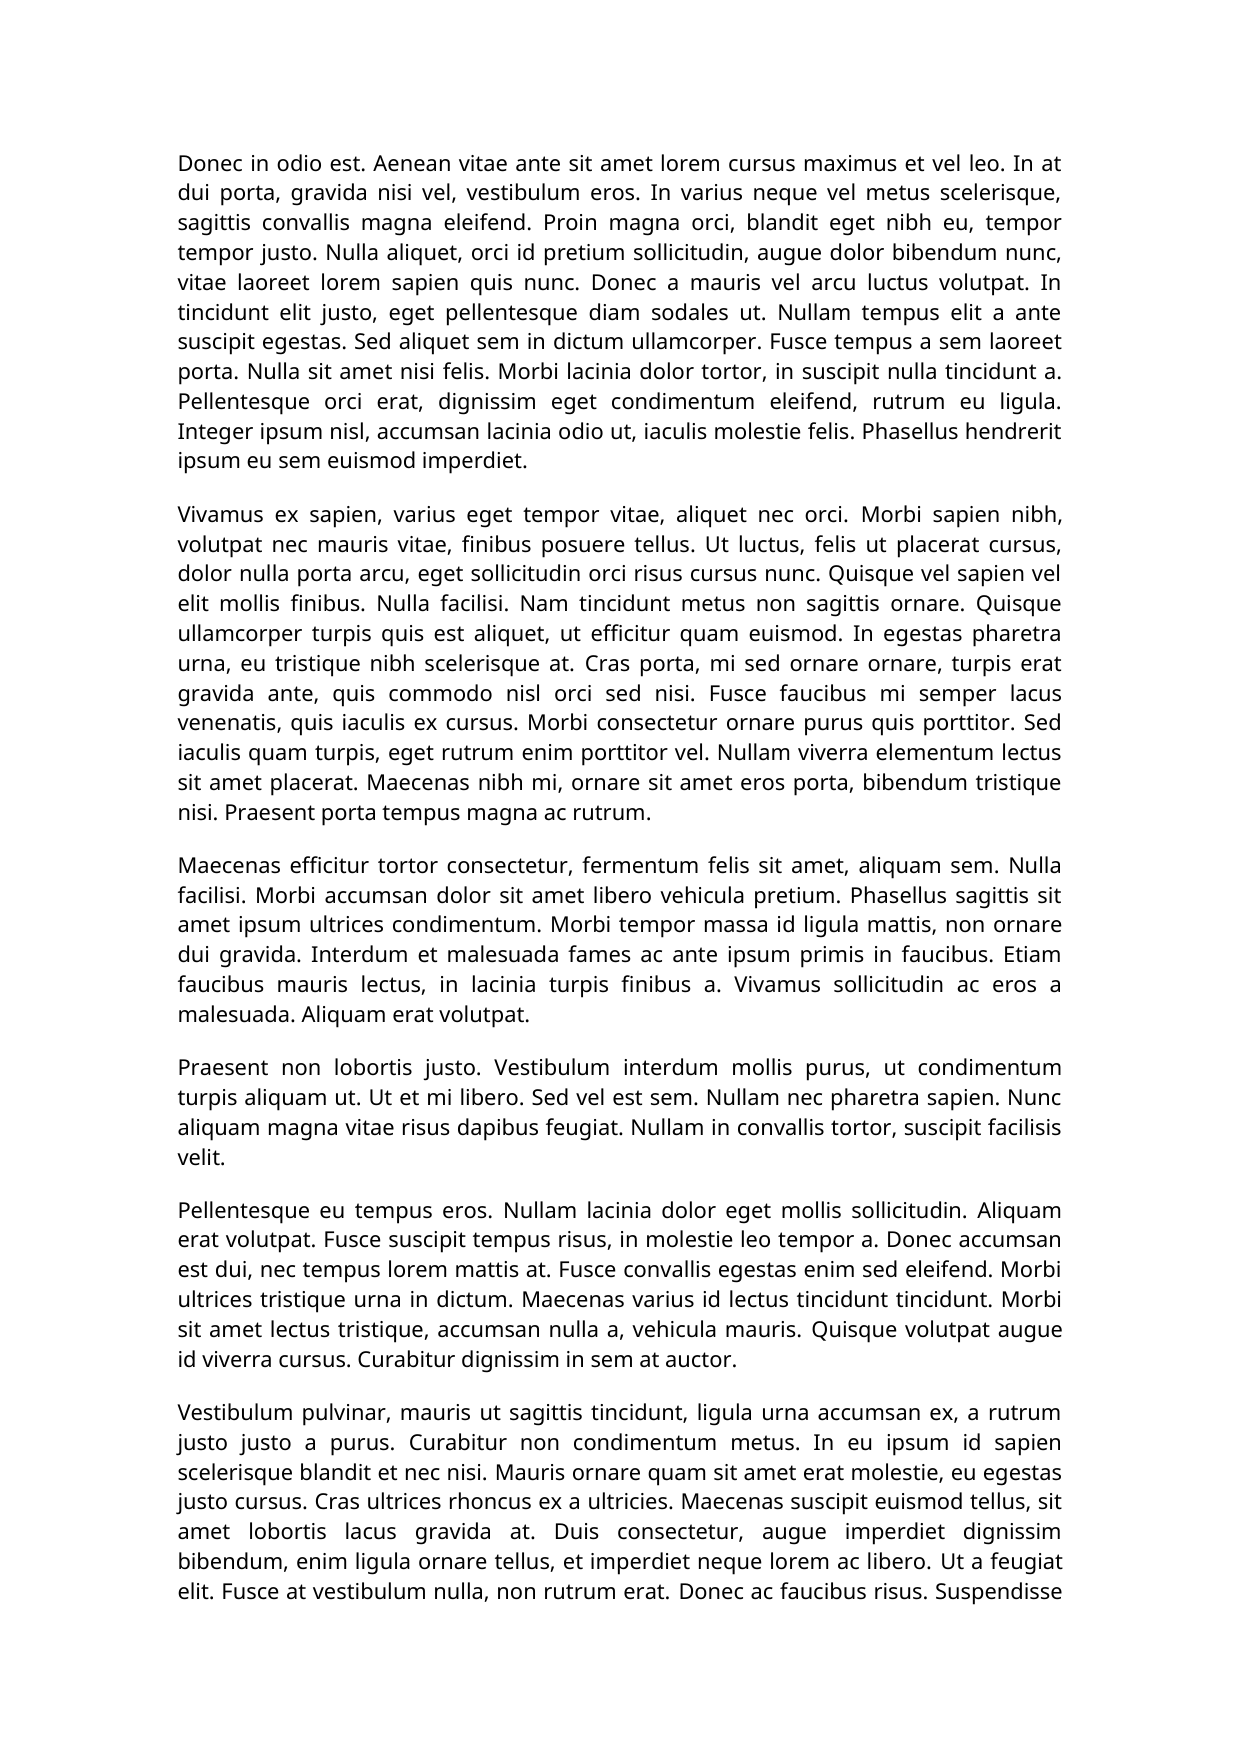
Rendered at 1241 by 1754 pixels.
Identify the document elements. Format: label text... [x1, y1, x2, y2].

text Pellentesque eu tempus eros. Nullam lacinia dolor eget mollis sollicitudin. Aliquam erat volutpat. Fusce suscipit tempus risus, in molestie leo tempor a. Donec accumsan est dui, nec tempus lorem mattis at. Fusce convallis egestas enim sed eleifend. Morbi ultrices tristique urna in dictum. Maecenas varius id lectus tincidunt tincidunt. Morbi sit amet lectus tristique, accumsan nulla a, vehicula mauris. Quisque volutpat augue id viverra cursus. Curabitur dignissim in sem at auctor. [177, 1195, 1063, 1373]
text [177, 1397, 1063, 1605]
text Vivamus ex sapien, varius eget tempor vitae, aliquet nec orci. Morbi sapien nibh, volutpat nec mauris vitae, finibus posuere tellus. Ut luctus, felis ut placerat cursus, dolor nulla porta arcu, eget sollicitudin orci risus cursus nunc. Quisque vel sapien vel elit mollis finibus. Nulla facilisi. Nam tincidunt metus non sagittis ornare. Quisque ullamcorper turpis quis est aliquet, ut efficitur quam euismod. In egestas pharetra urna, eu tristique nibh scelerisque at. Cras porta, mi sed ornare ornare, turpis erat gravida ante, quis commodo nisl orci sed nisi. Fusce faucibus mi semper lacus venenatis, quis iaculis ex cursus. Morbi consectetur ornare purus quis porttitor. Sed iaculis quam turpis, eget rutrum enim porttitor vel. Nullam viverra elementum lectus sit amet placerat. Maecenas nibh mi, ornare sit amet eros porta, bibendum tristique nisi. Praesent porta tempus magna ac rutrum. [177, 499, 1063, 826]
text Praesent non lobortis justo. Vestibulum interdum mollis purus, ut condimentum turpis aliquam ut. Ut et mi libero. Sed vel est sem. Nullam nec pharetra sapien. Nunc aliquam magna vitae risus dapibus feugiat. Nullam in convallis tortor, suscipit facilisis velit. [177, 1052, 1063, 1171]
text Maecenas efficitur tortor consectetur, fermentum felis sit amet, aliquam sem. Nulla facilisi. Morbi accumsan dolor sit amet libero vehicula pretium. Phasellus sagittis sit amet ipsum ultrices condimentum. Morbi tempor massa id ligula mattis, non ornare dui gravida. Interdum et malesuada fames ac ante ipsum primis in faucibus. Etiam faucibus mauris lectus, in lacinia turpis finibus a. Vivamus sollicitudin ac eros a malesuada. Aliquam erat volutpat. [177, 850, 1063, 1029]
text Donec in odio est. Aenean vitae ante sit amet lorem cursus maximus et vel leo. In at dui porta, gravida nisi vel, vestibulum eros. In varius neque vel metus scelerisque, sagittis convallis magna eleifend. Proin magna orci, blandit eget nibh eu, tempor tempor justo. Nulla aliquet, orci id pretium sollicitudin, augue dolor bibendum nunc, vitae laoreet lorem sapien quis nunc. Donec a mauris vel arcu luctus volutpat. In tincidunt elit justo, eget pellentesque diam sodales ut. Nullam tempus elit a ante suscipit egestas. Sed aliquet sem in dictum ullamcorper. Fusce tempus a sem laoreet porta. Nulla sit amet nisi felis. Morbi lacinia dolor tortor, in suscipit nulla tincidunt a. Pellentesque orci erat, dignissim eget condimentum eleifend, rutrum eu ligula. Integer ipsum nisl, accumsan lacinia odio ut, iaculis molestie felis. Phasellus hendrerit ipsum eu sem euismod imperdiet. [177, 148, 1063, 475]
